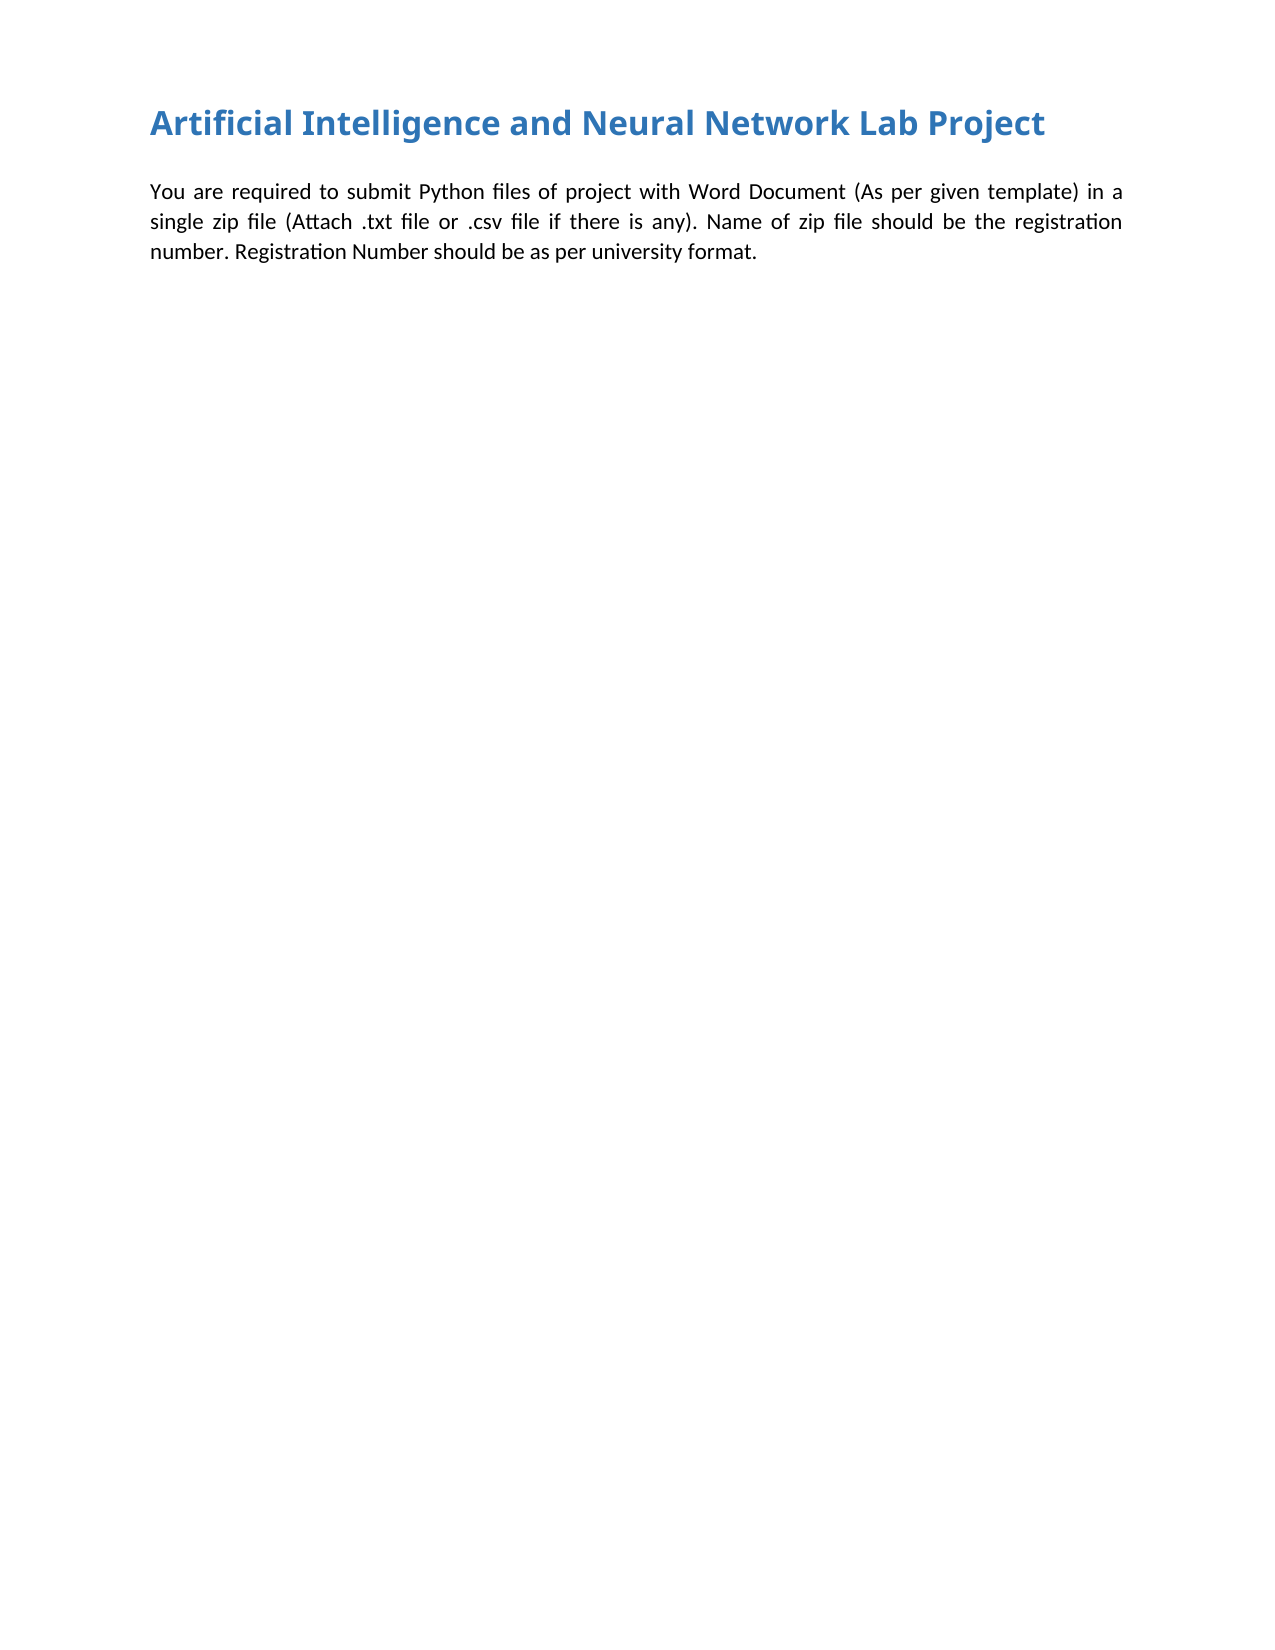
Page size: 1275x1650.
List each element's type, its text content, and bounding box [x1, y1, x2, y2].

text You are required to submit Python files of project with Word Document (As per given template) in a single zip file (Attach .txt file or .csv file if there is any). Name of zip file should be the registration number. Registration Number should be as per university format. [150, 177, 1125, 265]
